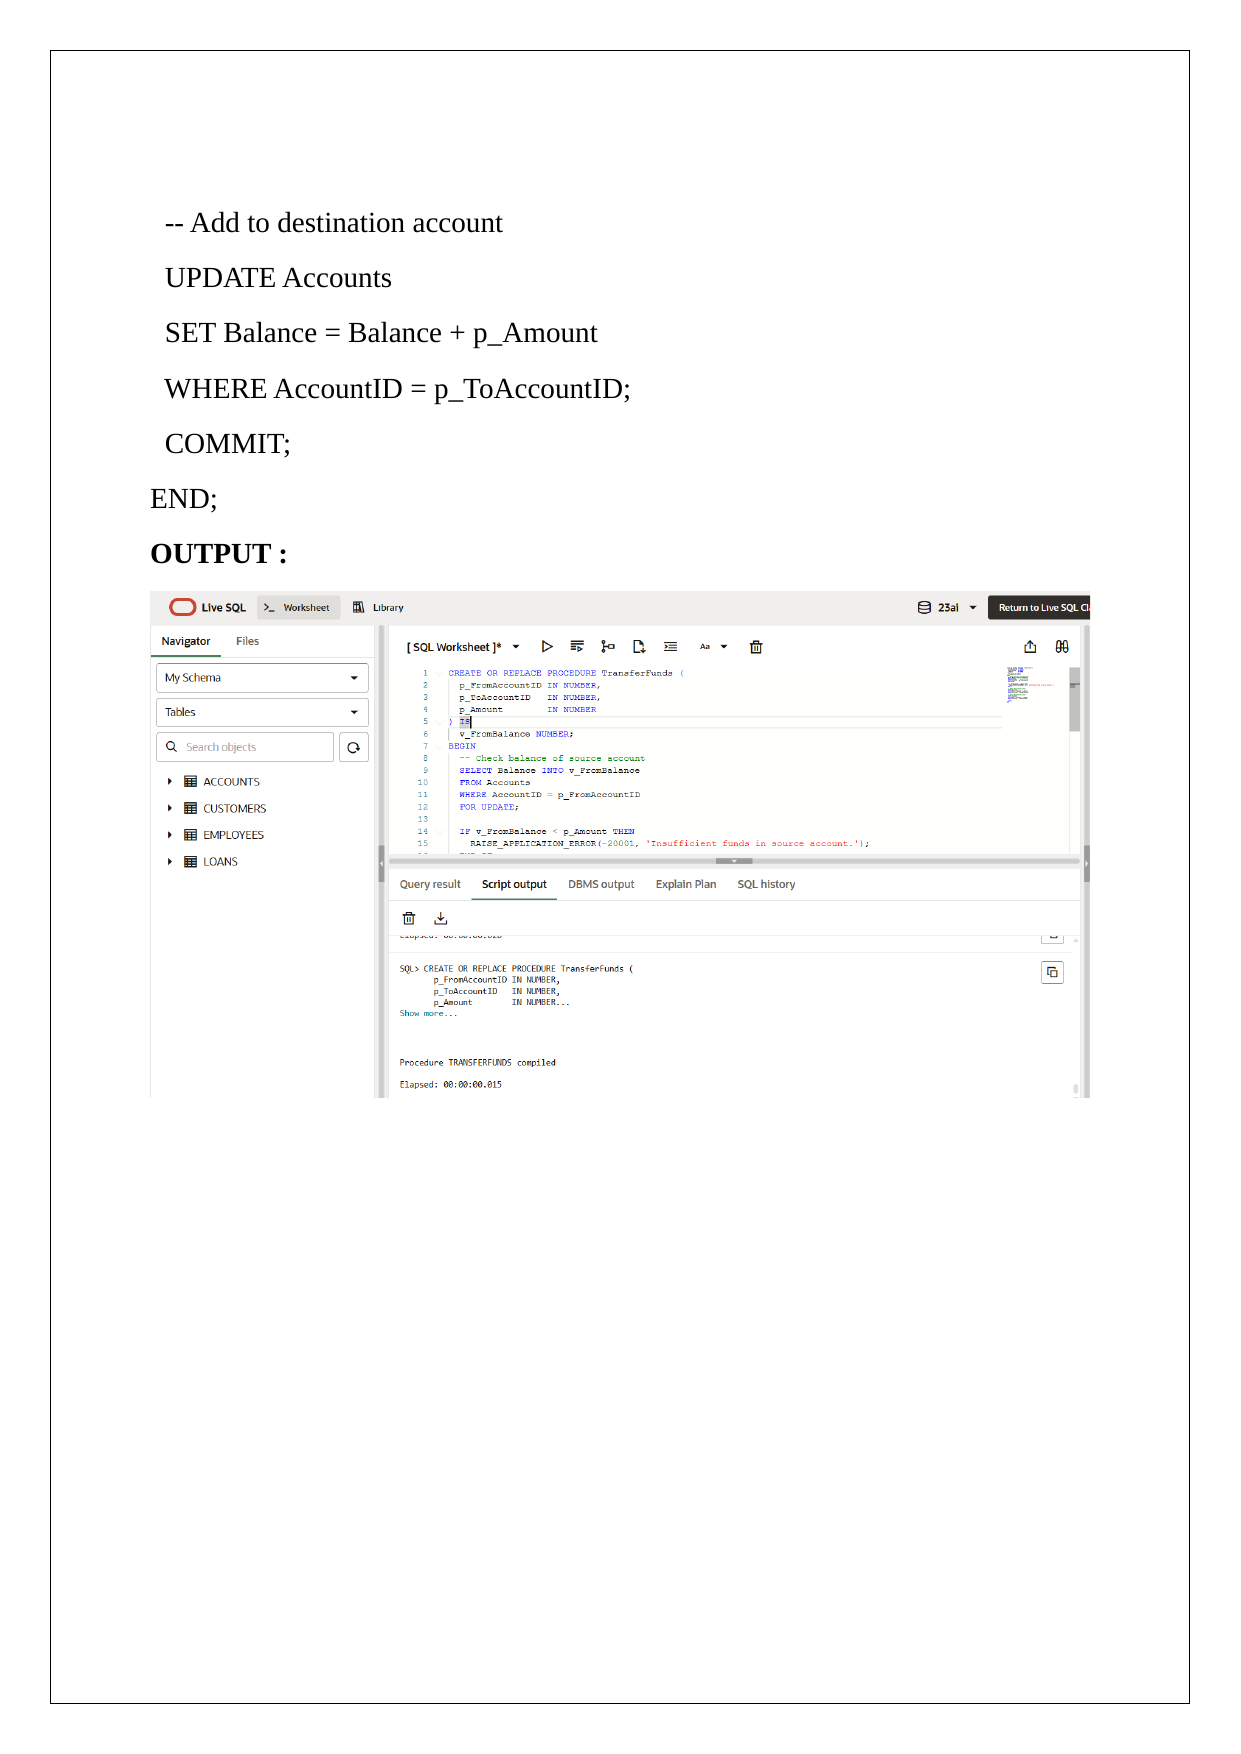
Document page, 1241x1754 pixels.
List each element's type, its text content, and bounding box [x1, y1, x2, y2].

text OUTPUT : [150, 536, 1090, 570]
text -- Add to destination account [150, 205, 1090, 239]
text UPDATE Accounts [150, 260, 1090, 294]
text COMMIT; [150, 426, 1090, 459]
text END; [150, 481, 1090, 515]
picture [150, 591, 1091, 1098]
text SET Balance = Balance + p_Amount [150, 316, 1090, 349]
text WHERE AccountID = p_ToAccountID; [150, 371, 1090, 404]
